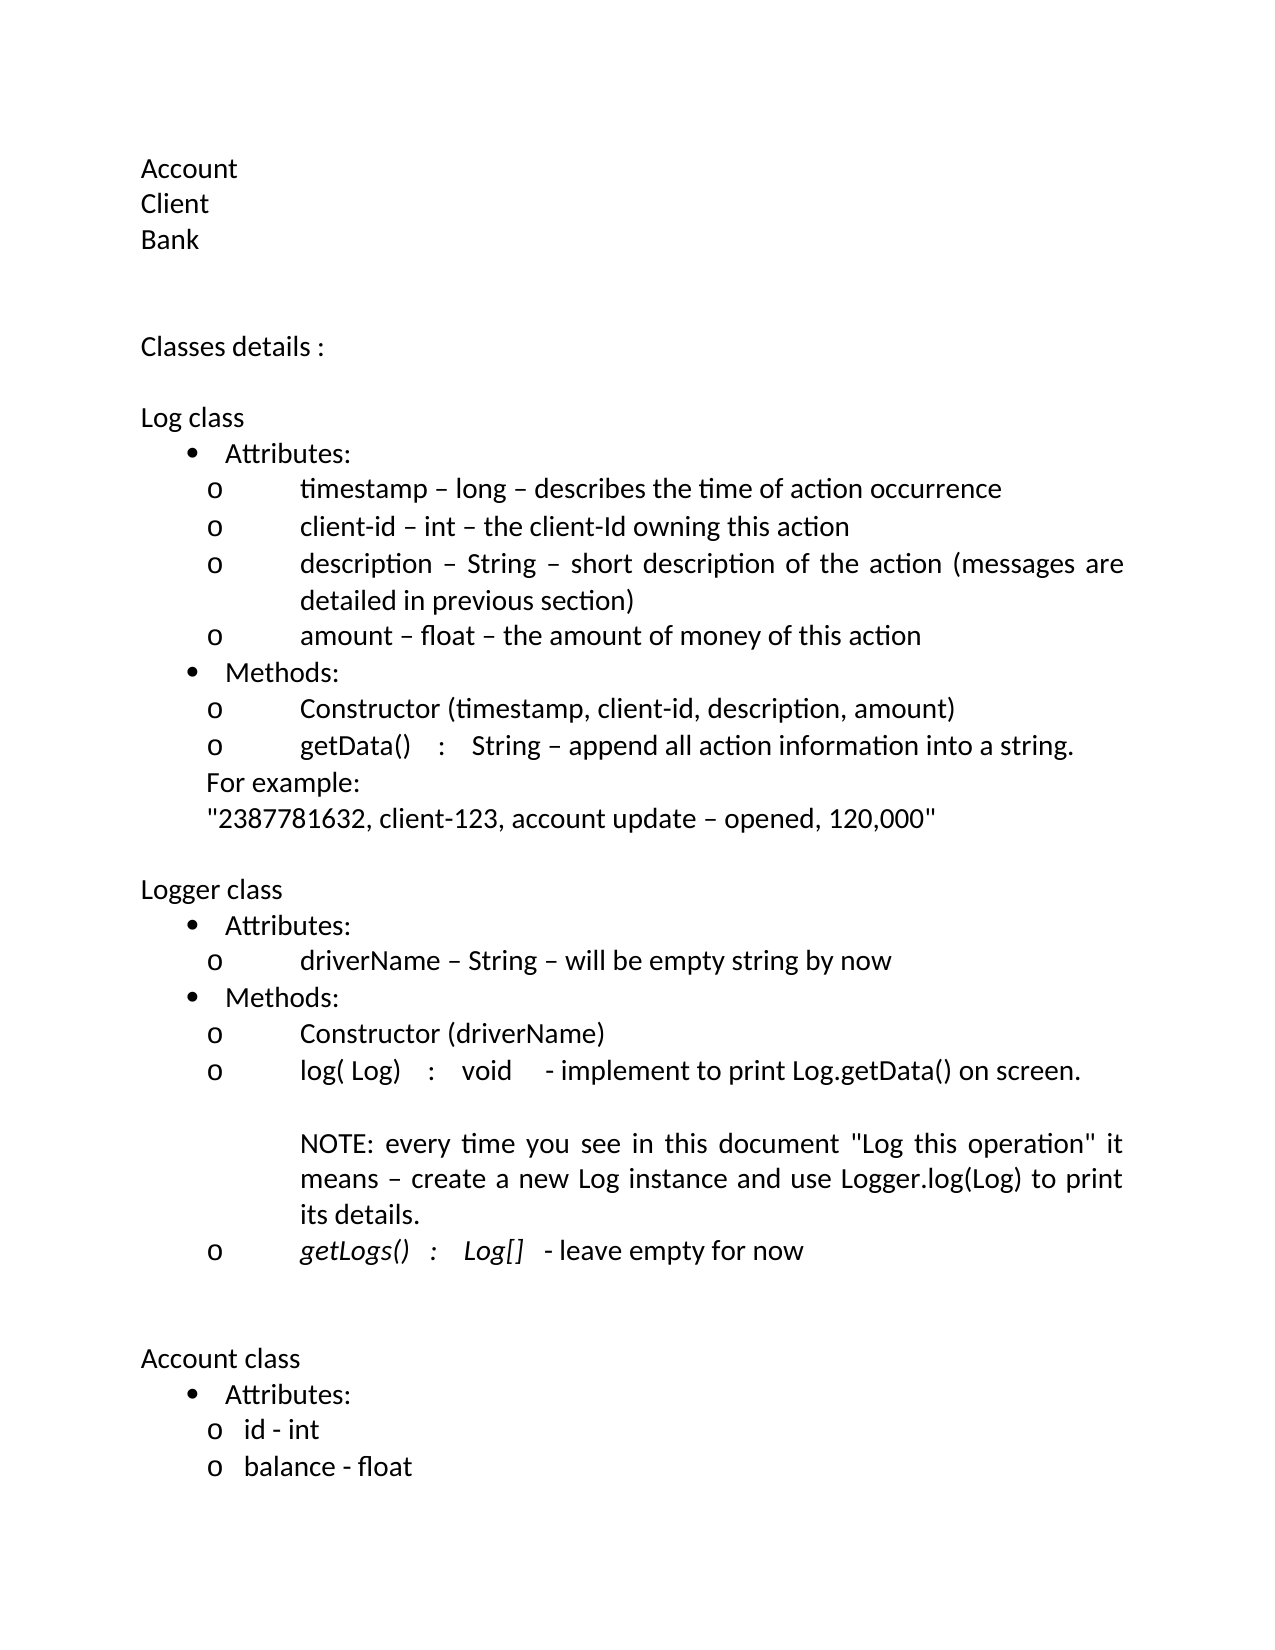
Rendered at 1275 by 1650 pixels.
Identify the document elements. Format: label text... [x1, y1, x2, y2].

list Constructor (timestamp, client-id, description, amount) [206, 690, 1125, 727]
text "2387781632, client-123, account update – opened, 120,000" [206, 800, 1125, 836]
list amount – float – the amount of money of this action [206, 617, 1125, 654]
list balance - float [206, 1448, 1125, 1486]
list Constructor (driverName) [206, 1015, 1125, 1052]
text Log class [141, 399, 1125, 435]
list client-id – int – the client-Id owning this action [206, 508, 1125, 545]
list log( Log) : void - implement to print Log.getData() on screen. [206, 1052, 1125, 1089]
list getLogs() : Log[] - leave empty for now [206, 1232, 1125, 1269]
list id - int [206, 1411, 1125, 1448]
list Methods: [187, 979, 1125, 1015]
text Account class [141, 1340, 1125, 1376]
text NOTE: every time you see in this document "Log this operation" it means – create a new Log instance and use Logger.log(Log) to print its details. [300, 1125, 1125, 1232]
text Client [141, 186, 1125, 221]
list Attributes: [187, 435, 1125, 471]
list description – String – short description of the action (messages are detailed in previous section) [206, 545, 1125, 617]
list Methods: [187, 654, 1125, 690]
list Attributes: [187, 907, 1125, 942]
list Attributes: [187, 1376, 1125, 1411]
text Classes details : [141, 328, 1125, 364]
list timestamp – long – describes the time of action occurrence [206, 471, 1125, 508]
list driverName – String – will be empty string by now [206, 942, 1125, 979]
text Logger class [141, 871, 1125, 907]
text Account [141, 150, 1125, 186]
text For example: [206, 764, 1125, 800]
text Bank [141, 221, 1125, 257]
list getData() : String – append all action information into a string. [206, 727, 1125, 764]
